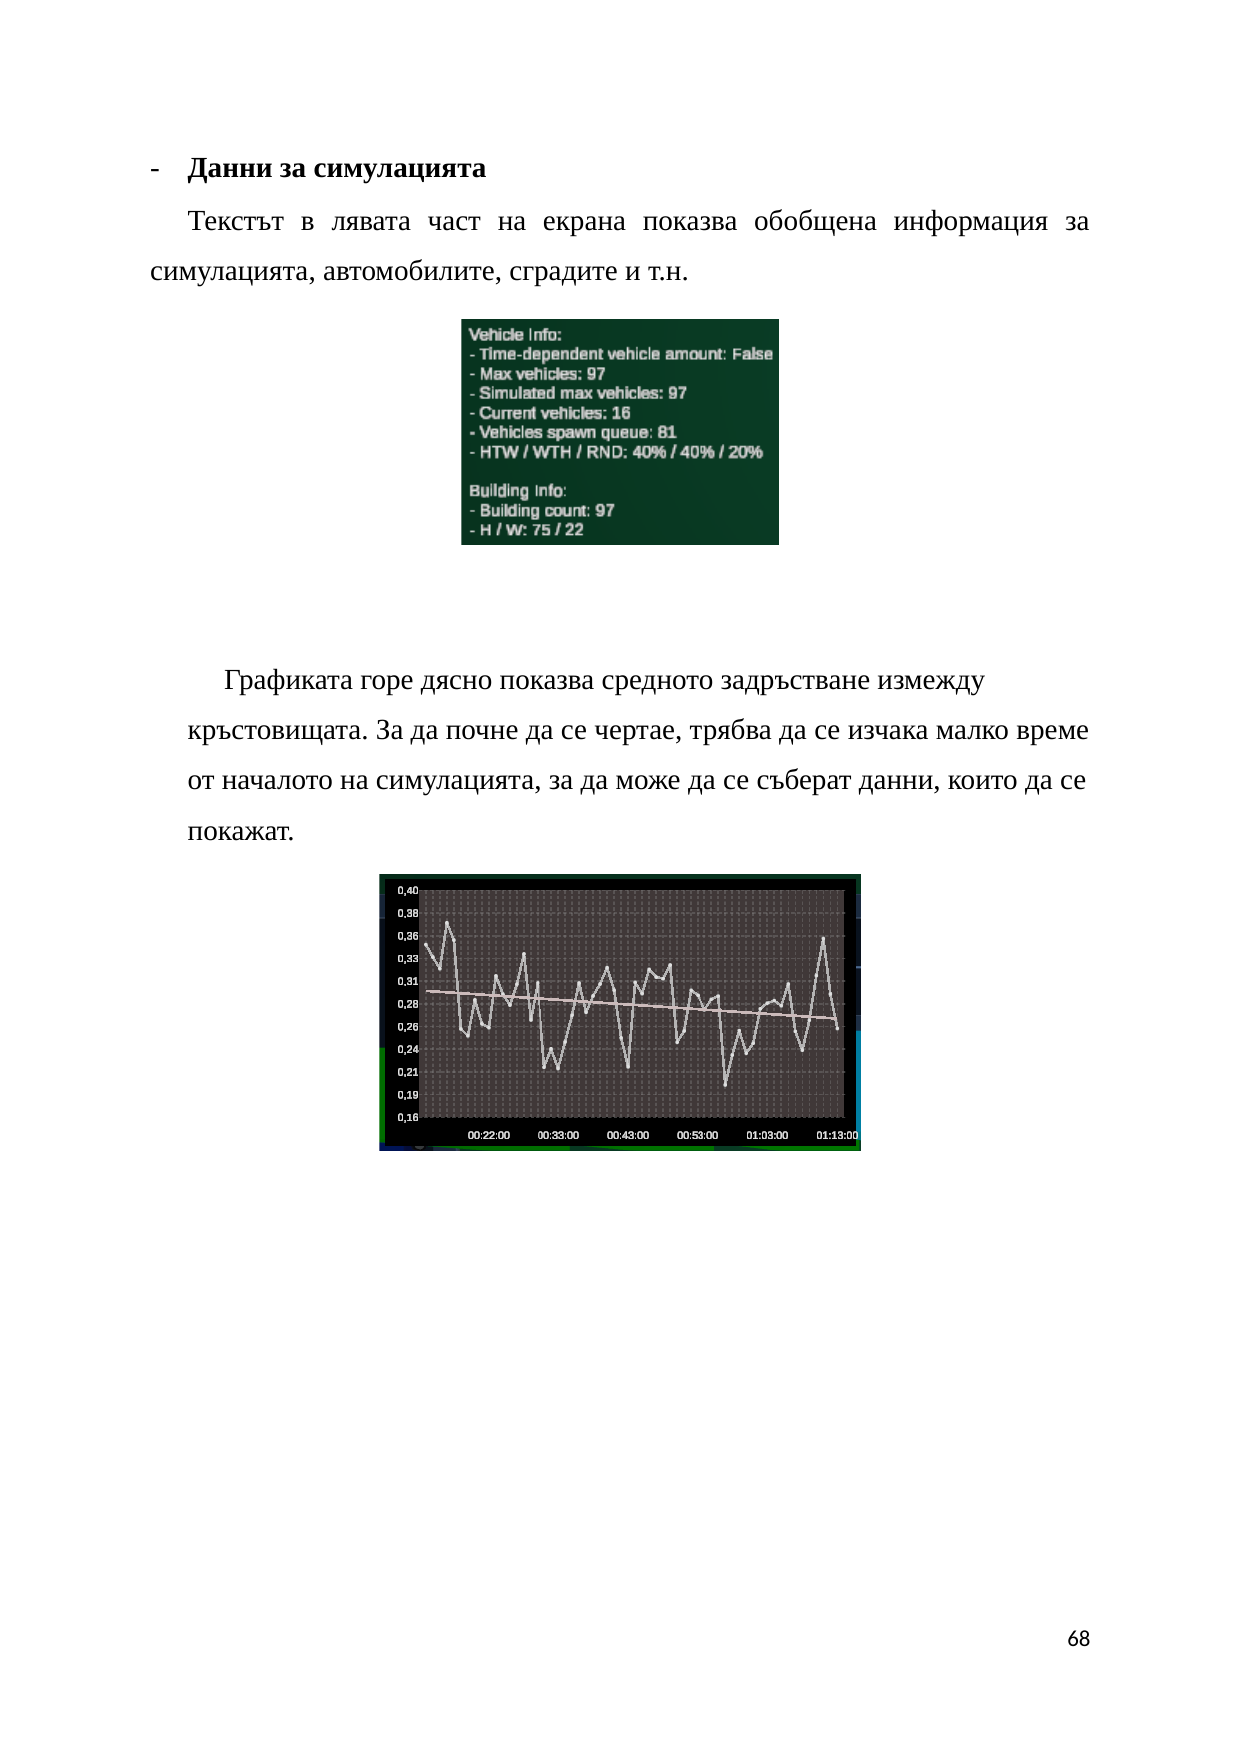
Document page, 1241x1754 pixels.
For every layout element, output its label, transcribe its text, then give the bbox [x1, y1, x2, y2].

list Данни за симулацията [150, 150, 1090, 183]
text Текстът в лявата част на екрана показва обобщена информация за симулацията, автомобилите, сградите и т.н. [150, 203, 1090, 287]
list Графиката горе дясно показва средното задръстване измежду кръстовищата. За да почне да се чертае, трябва да се изчака малко време от началото на симулацията, за да може да се съберат данни, които да се покажат. [187, 662, 1090, 846]
picture [461, 319, 779, 545]
picture [379, 874, 861, 1151]
